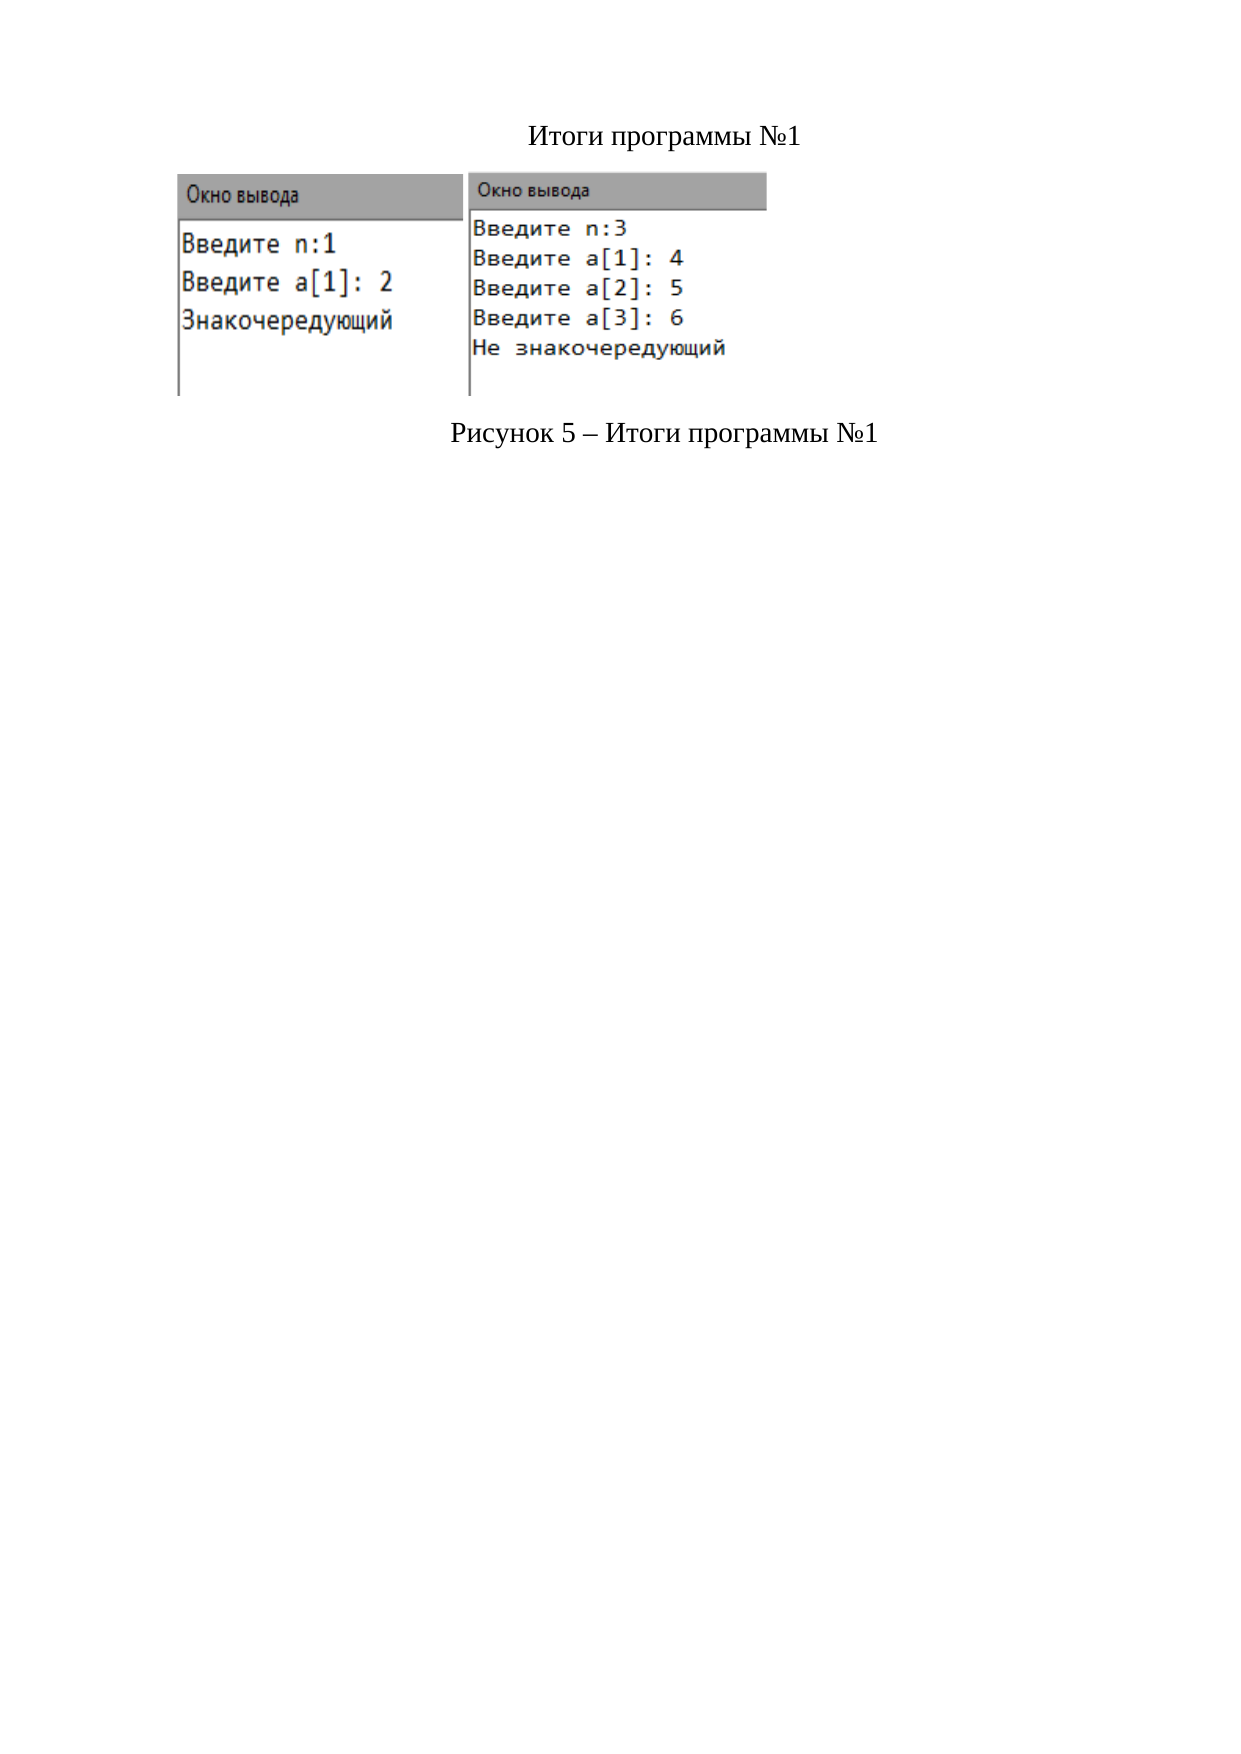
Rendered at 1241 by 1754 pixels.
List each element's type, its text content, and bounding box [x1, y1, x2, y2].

picture [177, 174, 464, 396]
text Рисунок 5 – Итоги программы №1 [177, 415, 1152, 448]
text Итоги программы №1 [177, 118, 1152, 152]
picture [468, 171, 767, 396]
